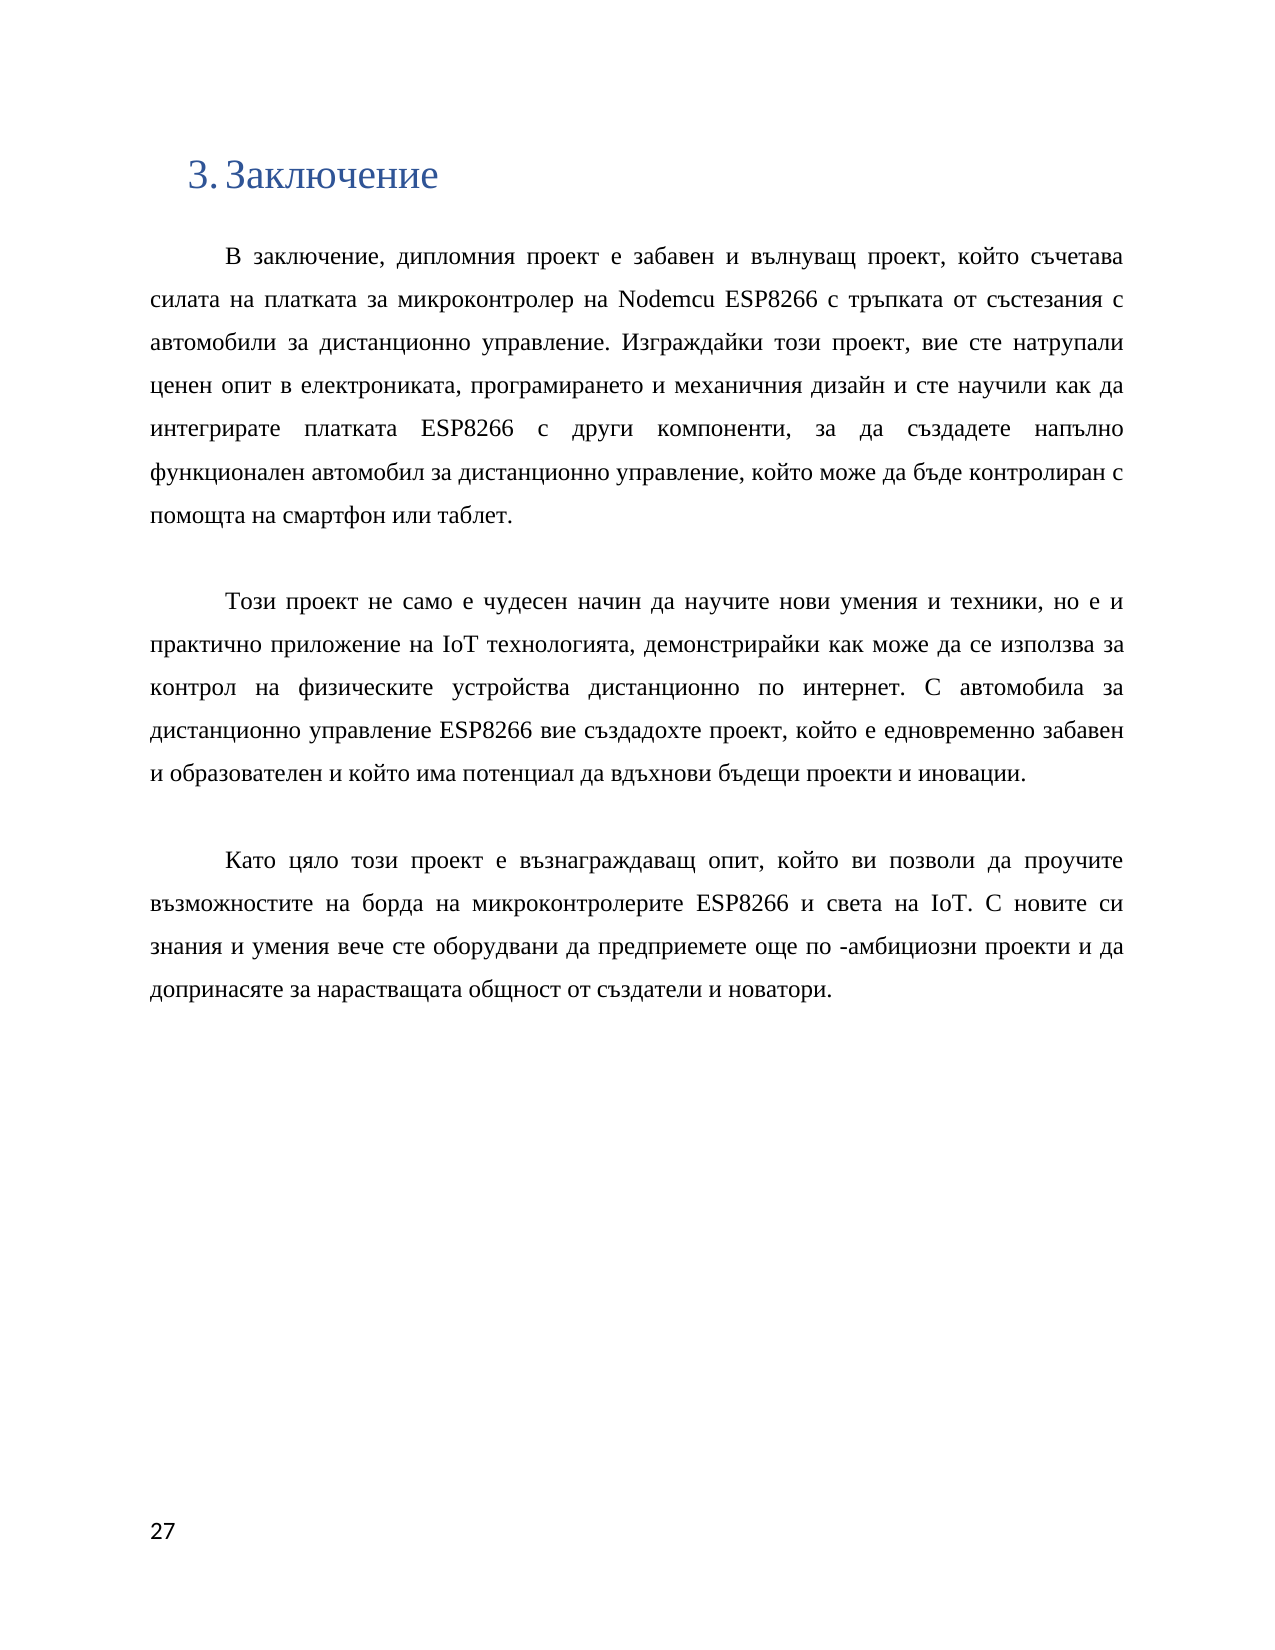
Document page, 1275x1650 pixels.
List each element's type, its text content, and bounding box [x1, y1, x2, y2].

text Този проект не само е чудесен начин да научите нови умения и техники, но е и практично приложение на IoT технологията, демонстрирайки как може да се използва за контрол на физическите устройства дистанционно по интернет. С автомобила за дистанционно управление ESP8266 вие създадохте проект, който е едновременно забавен и образователен и който има потенциал да вдъхнови бъдещи проекти и иновации. [150, 586, 1125, 787]
subtitle Заключение [187, 150, 1125, 198]
text В заключение, дипломния проект е забавен и вълнуващ проект, който съчетава силата на платката за микроконтролер на Nodemcu ESP8266 с тръпката от състезания с автомобили за дистанционно управление. Изграждайки този проект, вие сте натрупали ценен опит в електрониката, програмирането и механичния дизайн и сте научили как да интегрирате платката ESP8266 с други компоненти, за да създадете напълно функционален автомобил за дистанционно управление, който може да бъде контролиран с помощта на смартфон или таблет. [150, 241, 1125, 528]
text Като цяло този проект е възнаграждаващ опит, който ви позволи да проучите възможностите на борда на микроконтролерите ESP8266 и света на IoT. С новите си знания и умения вече сте оборудвани да предприемете още по -амбициозни проекти и да допринасяте за нарастващата общност от създатели и новатори. [150, 845, 1125, 1003]
